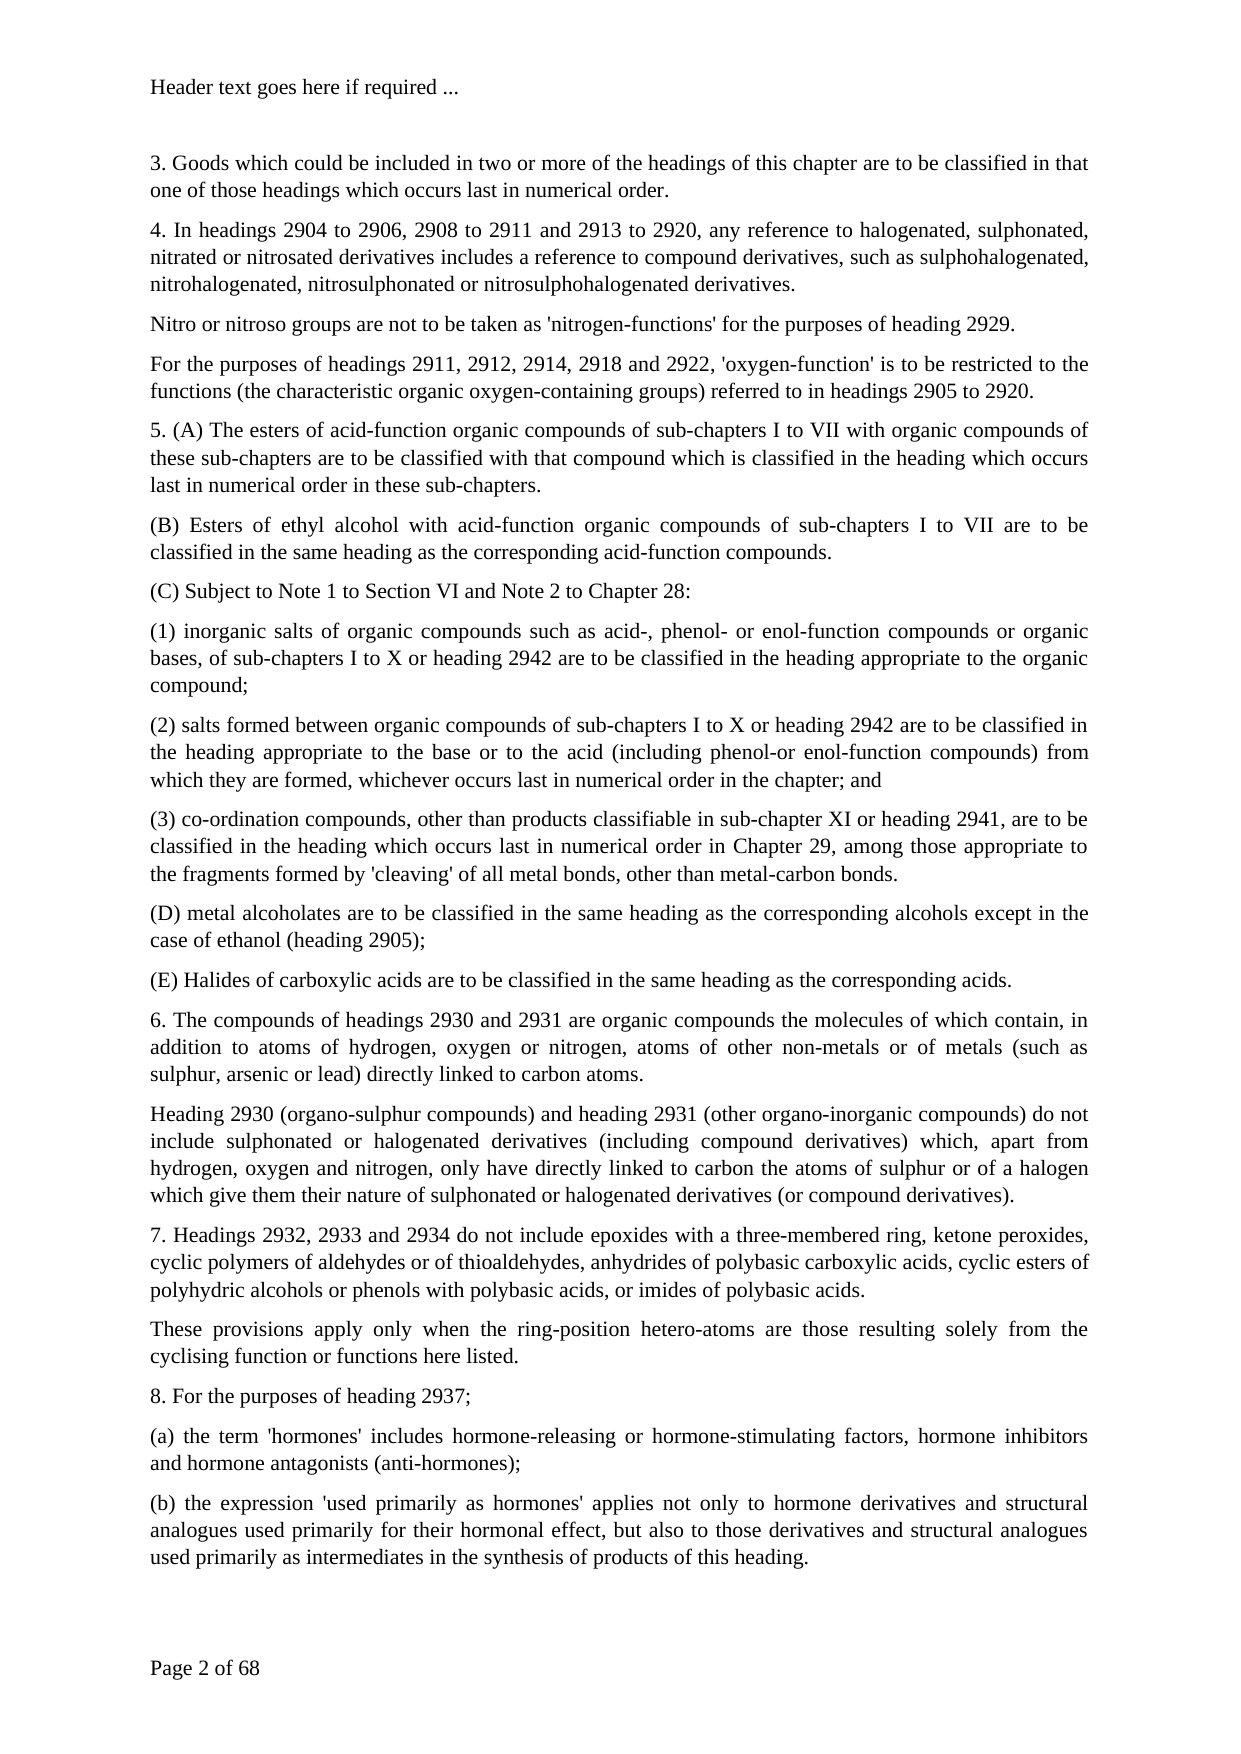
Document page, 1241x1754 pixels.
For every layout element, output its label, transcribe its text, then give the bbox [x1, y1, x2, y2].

text 8. For the purposes of heading 2937; [150, 1383, 1090, 1408]
text 5. (A) The esters of acid-function organic compounds of sub-chapters I to VII with organic compounds of these sub-chapters are to be classified with that compound which is classified in the heading which occurs last in numerical order in these sub-chapters. [150, 417, 1090, 497]
text 6. The compounds of headings 2930 and 2931 are organic compounds the molecules of which contain, in addition to atoms of hydrogen, oxygen or nitrogen, atoms of other non-metals or of metals (such as sulphur, arsenic or lead) directly linked to carbon atoms. [150, 1007, 1090, 1086]
text (2) salts formed between organic compounds of sub-chapters I to X or heading 2942 are to be classified in the heading appropriate to the base or to the acid (including phenol-or enol-function compounds) from which they are formed, whichever occurs last in numerical order in the chapter; and [150, 712, 1090, 792]
text 7. Headings 2932, 2933 and 2934 do not include epoxides with a three-membered ring, ketone peroxides, cyclic polymers of aldehydes or of thioaldehydes, anhydrides of polybasic carboxylic acids, cyclic esters of polyhydric alcohols or phenols with polybasic acids, or imides of polybasic acids. [150, 1222, 1090, 1302]
text (C) Subject to Note 1 to Section VI and Note 2 to Chapter 28: [150, 578, 1090, 604]
text (B) Esters of ethyl alcohol with acid-function organic compounds of sub-chapters I to VII are to be classified in the same heading as the corresponding acid-function compounds. [150, 512, 1090, 564]
text For the purposes of headings 2911, 2912, 2914, 2918 and 2922, 'oxygen-function' is to be restricted to the functions (the characteristic organic oxygen-containing groups) referred to in headings 2905 to 2920. [150, 351, 1090, 403]
text Nitro or nitroso groups are not to be taken as 'nitrogen-functions' for the purposes of heading 2929. [150, 311, 1090, 336]
text (D) metal alcoholates are to be classified in the same heading as the corresponding alcohols except in the case of ethanol (heading 2905); [150, 900, 1090, 953]
text These provisions apply only when the ring-position hetero-atoms are those resulting solely from the cyclising function or functions here listed. [150, 1316, 1090, 1369]
text (b) the expression 'used primarily as hormones' applies not only to hormone derivatives and structural analogues used primarily for their hormonal effect, but also to those derivatives and structural analogues used primarily as intermediates in the synthesis of products of this heading. [150, 1490, 1090, 1569]
text 3. Goods which could be included in two or more of the headings of this chapter are to be classified in that one of those headings which occurs last in numerical order. [150, 150, 1090, 202]
text (a) the term 'hormones' includes hormone-releasing or hormone-stimulating factors, hormone inhibitors and hormone antagonists (anti-hormones); [150, 1423, 1090, 1475]
text (3) co-ordination compounds, other than products classifiable in sub-chapter XI or heading 2941, are to be classified in the heading which occurs last in numerical order in Chapter 29, among those appropriate to the fragments formed by 'cleaving' of all metal bonds, other than metal-carbon bonds. [150, 806, 1090, 886]
text 4. In headings 2904 to 2906, 2908 to 2911 and 2913 to 2920, any reference to halogenated, sulphonated, nitrated or nitrosated derivatives includes a reference to compound derivatives, such as sulphohalogenated, nitrohalogenated, nitrosulphonated or nitrosulphohalogenated derivatives. [150, 217, 1090, 296]
text (E) Halides of carboxylic acids are to be classified in the same heading as the corresponding acids. [150, 967, 1090, 992]
text Heading 2930 (organo-sulphur compounds) and heading 2931 (other organo-inorganic compounds) do not include sulphonated or halogenated derivatives (including compound derivatives) which, apart from hydrogen, oxygen and nitrogen, only have directly linked to carbon the atoms of sulphur or of a halogen which give them their nature of sulphonated or halogenated derivatives (or compound derivatives). [150, 1101, 1090, 1208]
text (1) inorganic salts of organic compounds such as acid-, phenol- or enol-function compounds or organic bases, of sub-chapters I to X or heading 2942 are to be classified in the heading appropriate to the organic compound; [150, 618, 1090, 698]
